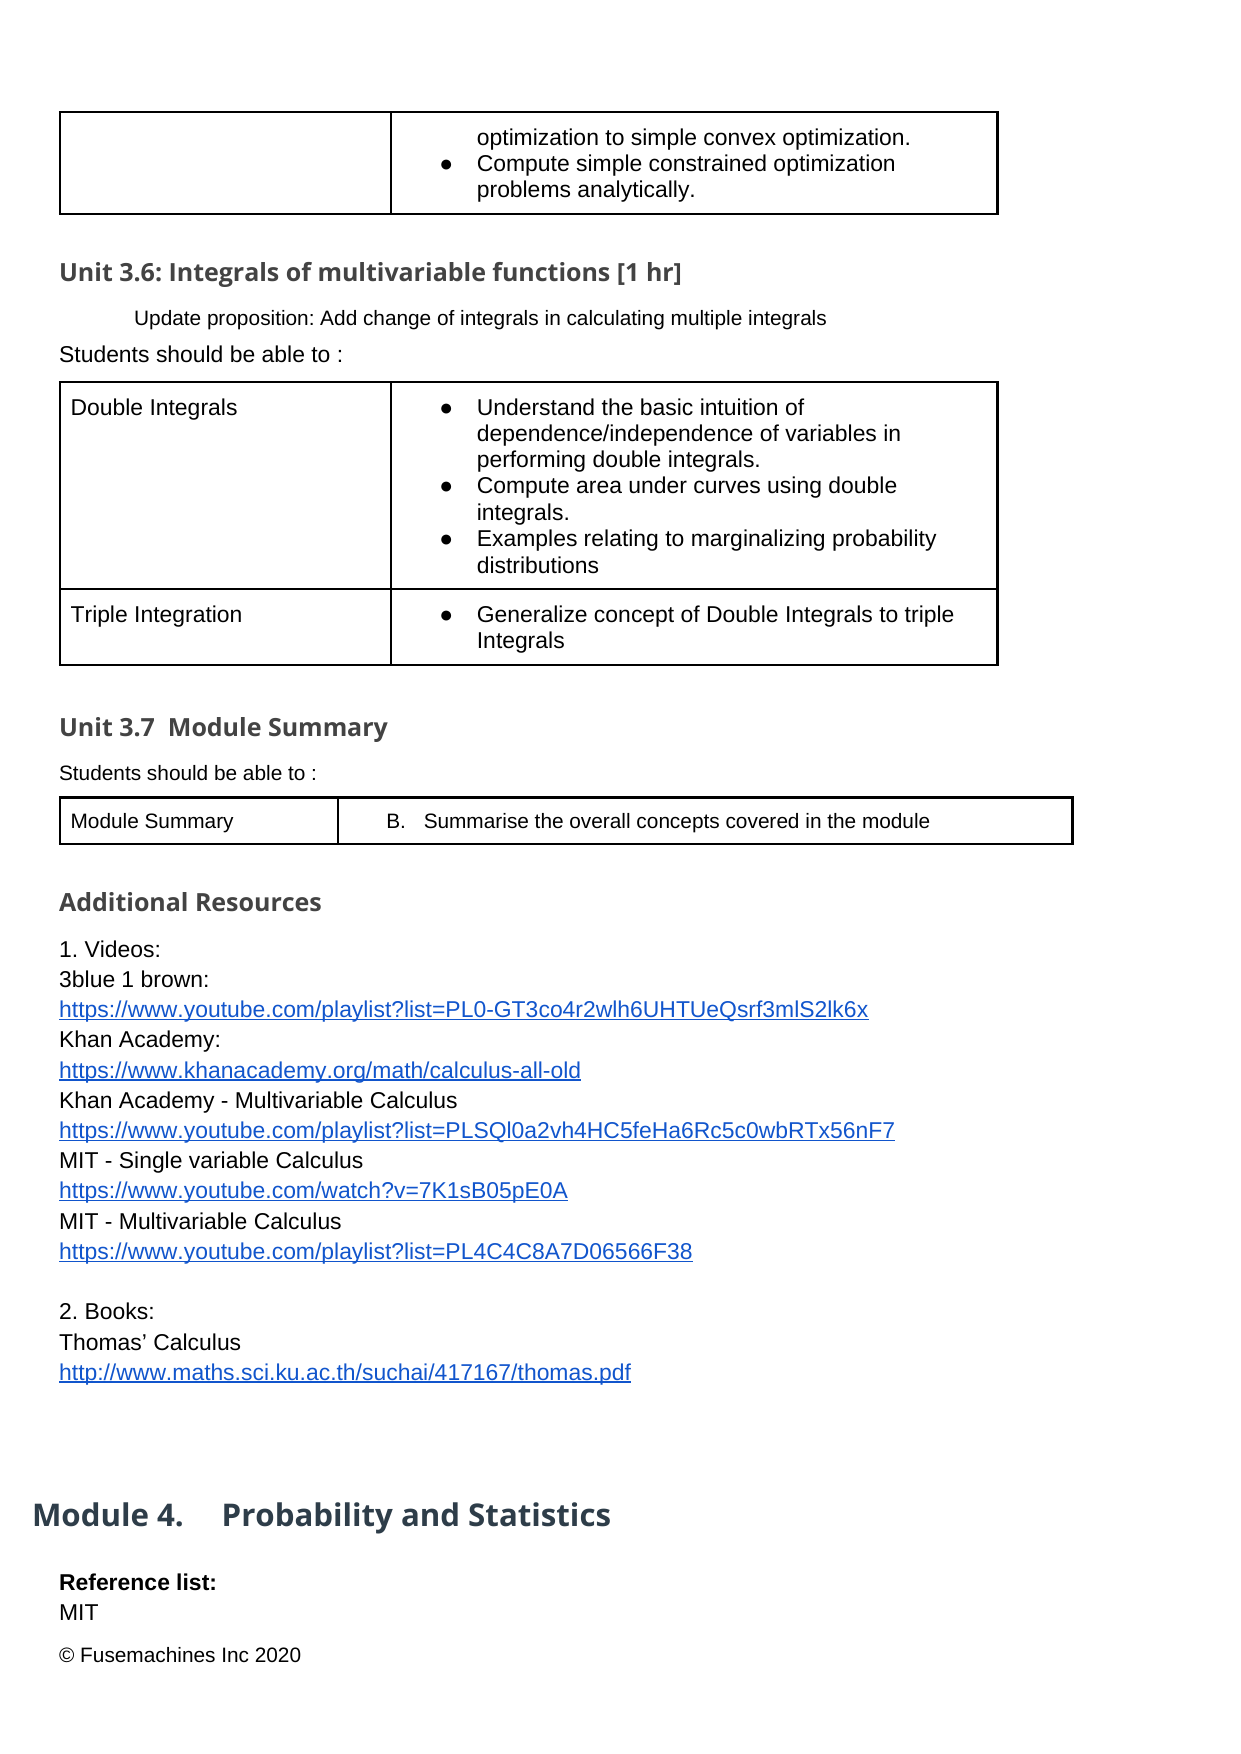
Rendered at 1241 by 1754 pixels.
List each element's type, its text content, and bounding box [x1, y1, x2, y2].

text Unit 3.7 Module Summary [59, 666, 1181, 743]
text Khan Academy - Multivariable Calculus [59, 1087, 1181, 1113]
text 3blue 1 brown: [59, 966, 1181, 992]
text Students should be able to : [59, 760, 1181, 784]
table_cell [61, 113, 390, 213]
text Students should be able to : [59, 341, 1181, 368]
text Reference list: [59, 1569, 1181, 1595]
text Update proposition: Add change of integrals in calculating multiple integrals [59, 306, 1181, 329]
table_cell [392, 113, 996, 213]
text MIT [59, 1599, 1181, 1626]
text 1. Videos: [59, 936, 1181, 962]
text MIT - Multivariable Calculus [59, 1208, 1181, 1234]
text 2. Books: [59, 1298, 1181, 1325]
text https://www.youtube.com/watch?v=7K1sB05pE0A [59, 1177, 1181, 1204]
text https://www.youtube.com/playlist?list=PL0-GT3co4r2wlh6UHTUeQsrf3mlS2lk6x [59, 996, 1181, 1023]
table_header Double Integrals [61, 383, 390, 588]
text Thomas’ Calculus [59, 1328, 1181, 1355]
text http://www.maths.sci.ku.ac.th/suchai/417167/thomas.pdf [59, 1359, 1181, 1385]
table_cell Generalize concept of Double Integrals to triple Integrals [392, 590, 996, 664]
table_header Module Summary [61, 799, 337, 843]
text https://www.youtube.com/playlist?list=PL4C4C8A7D06566F38 [59, 1238, 1181, 1264]
text https://www.khanacademy.org/math/calculus-all-old [59, 1057, 1181, 1083]
table_header Understand the basic intuition of dependence/independence of variables in performing double integrals. Compute area under curves using double integrals. Examples relating to marginalizing probability distributions [392, 383, 996, 588]
subtitle Unit 3.6: Integrals of multivariable functions [1 hr] [59, 254, 1181, 288]
subtitle Additional Resources [59, 885, 1181, 919]
text MIT - Single variable Calculus [59, 1147, 1181, 1174]
table_header Summarise the overall concepts covered in the module [339, 799, 1071, 843]
subtitle Probability and Statistics [184, 1493, 1181, 1535]
text Khan Academy: [59, 1026, 1181, 1053]
text https://www.youtube.com/playlist?list=PLSQl0a2vh4HC5feHa6Rc5c0wbRTx56nF7 [59, 1117, 1181, 1143]
table_cell Triple Integration [61, 590, 390, 664]
